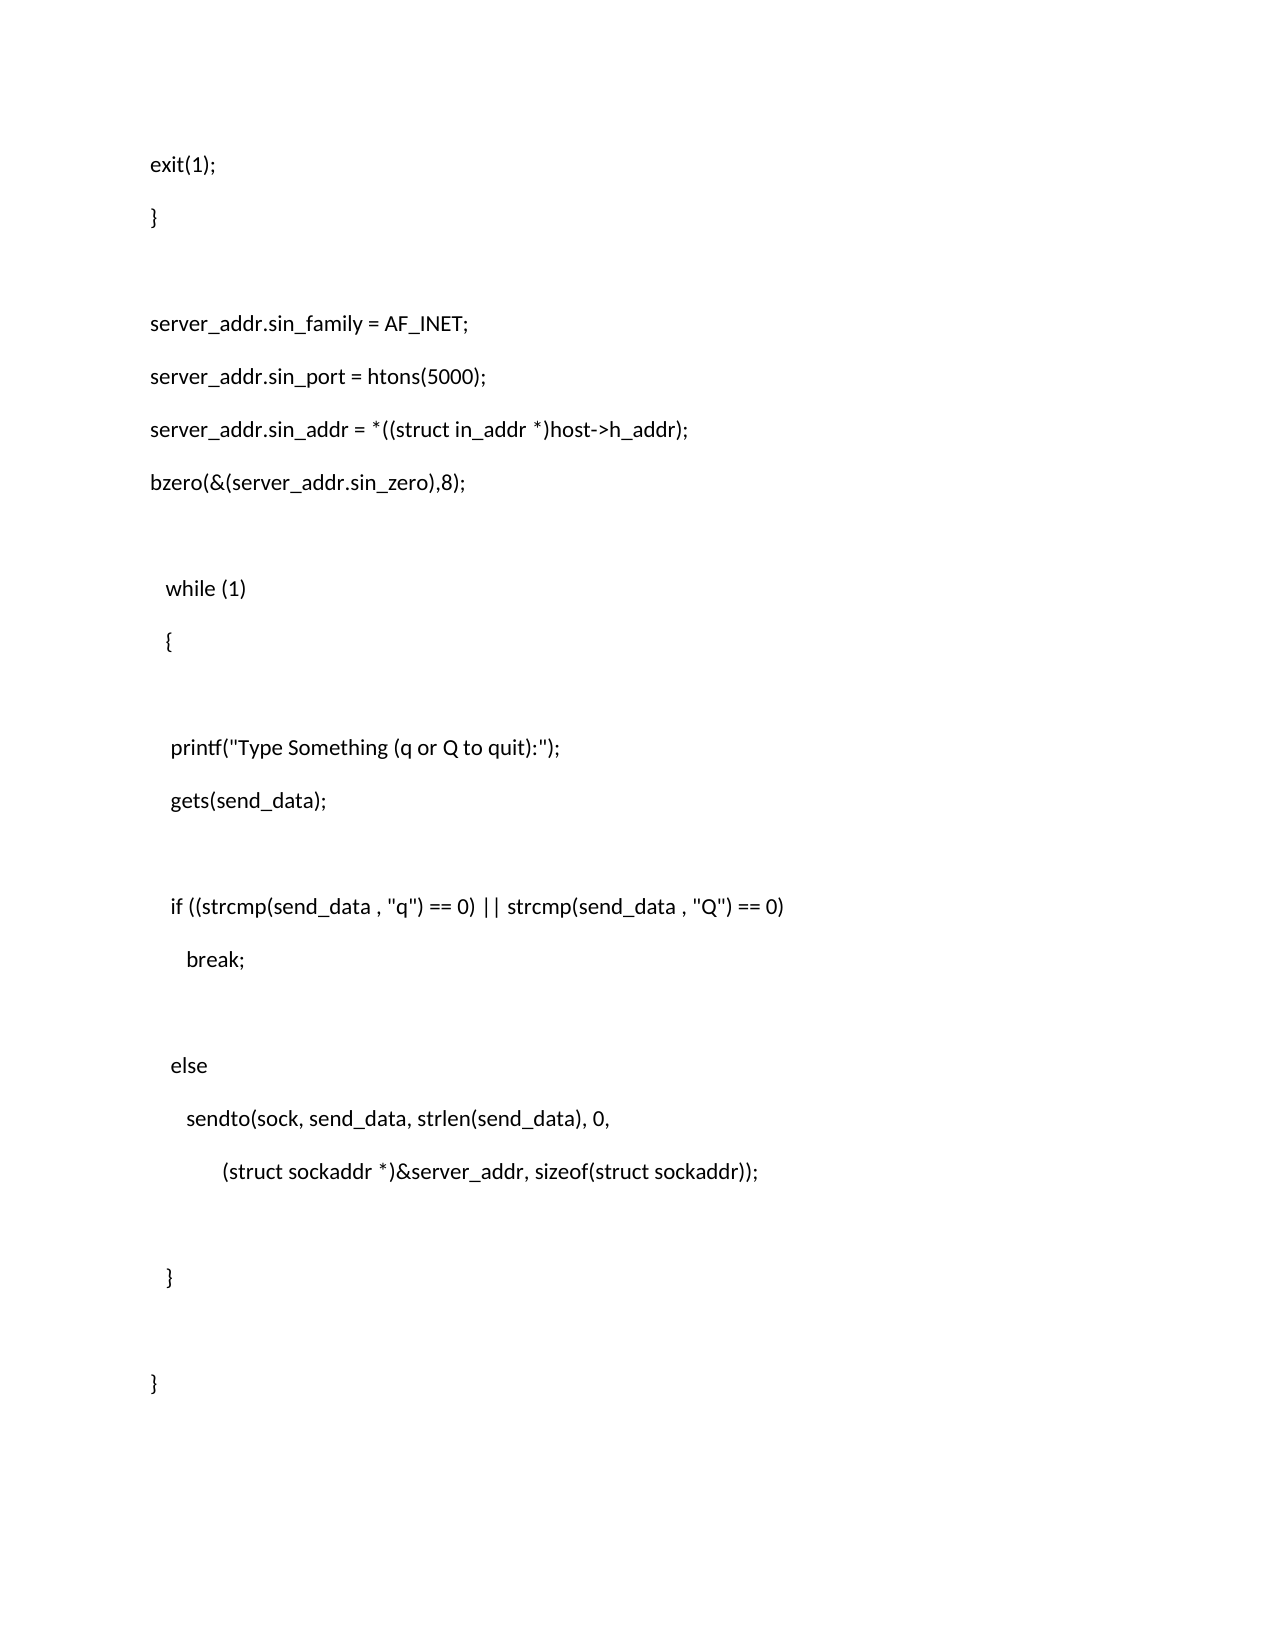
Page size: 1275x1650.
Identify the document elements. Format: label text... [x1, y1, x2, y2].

text server_addr.sin_family = AF_INET; [150, 309, 1125, 337]
text gets(send_data); [150, 786, 1125, 814]
text bzero(&(server_addr.sin_zero),8); [150, 468, 1125, 496]
text else [150, 1051, 1125, 1079]
text (struct sockaddr *)&server_addr, sizeof(struct sockaddr)); [150, 1157, 1125, 1185]
text server_addr.sin_port = htons(5000); [150, 362, 1125, 390]
text } [150, 1263, 1125, 1291]
text server_addr.sin_addr = *((struct in_addr *)host->h_addr); [150, 415, 1125, 443]
text if ((strcmp(send_data , "q") == 0) || strcmp(send_data , "Q") == 0) [150, 892, 1125, 920]
text } [150, 203, 1125, 231]
text exit(1); [150, 150, 1125, 178]
text printf("Type Something (q or Q to quit):"); [150, 733, 1125, 761]
text { [150, 627, 1125, 655]
text } [150, 1369, 1125, 1397]
text while (1) [150, 574, 1125, 602]
text sendto(sock, send_data, strlen(send_data), 0, [150, 1104, 1125, 1132]
text break; [150, 945, 1125, 973]
